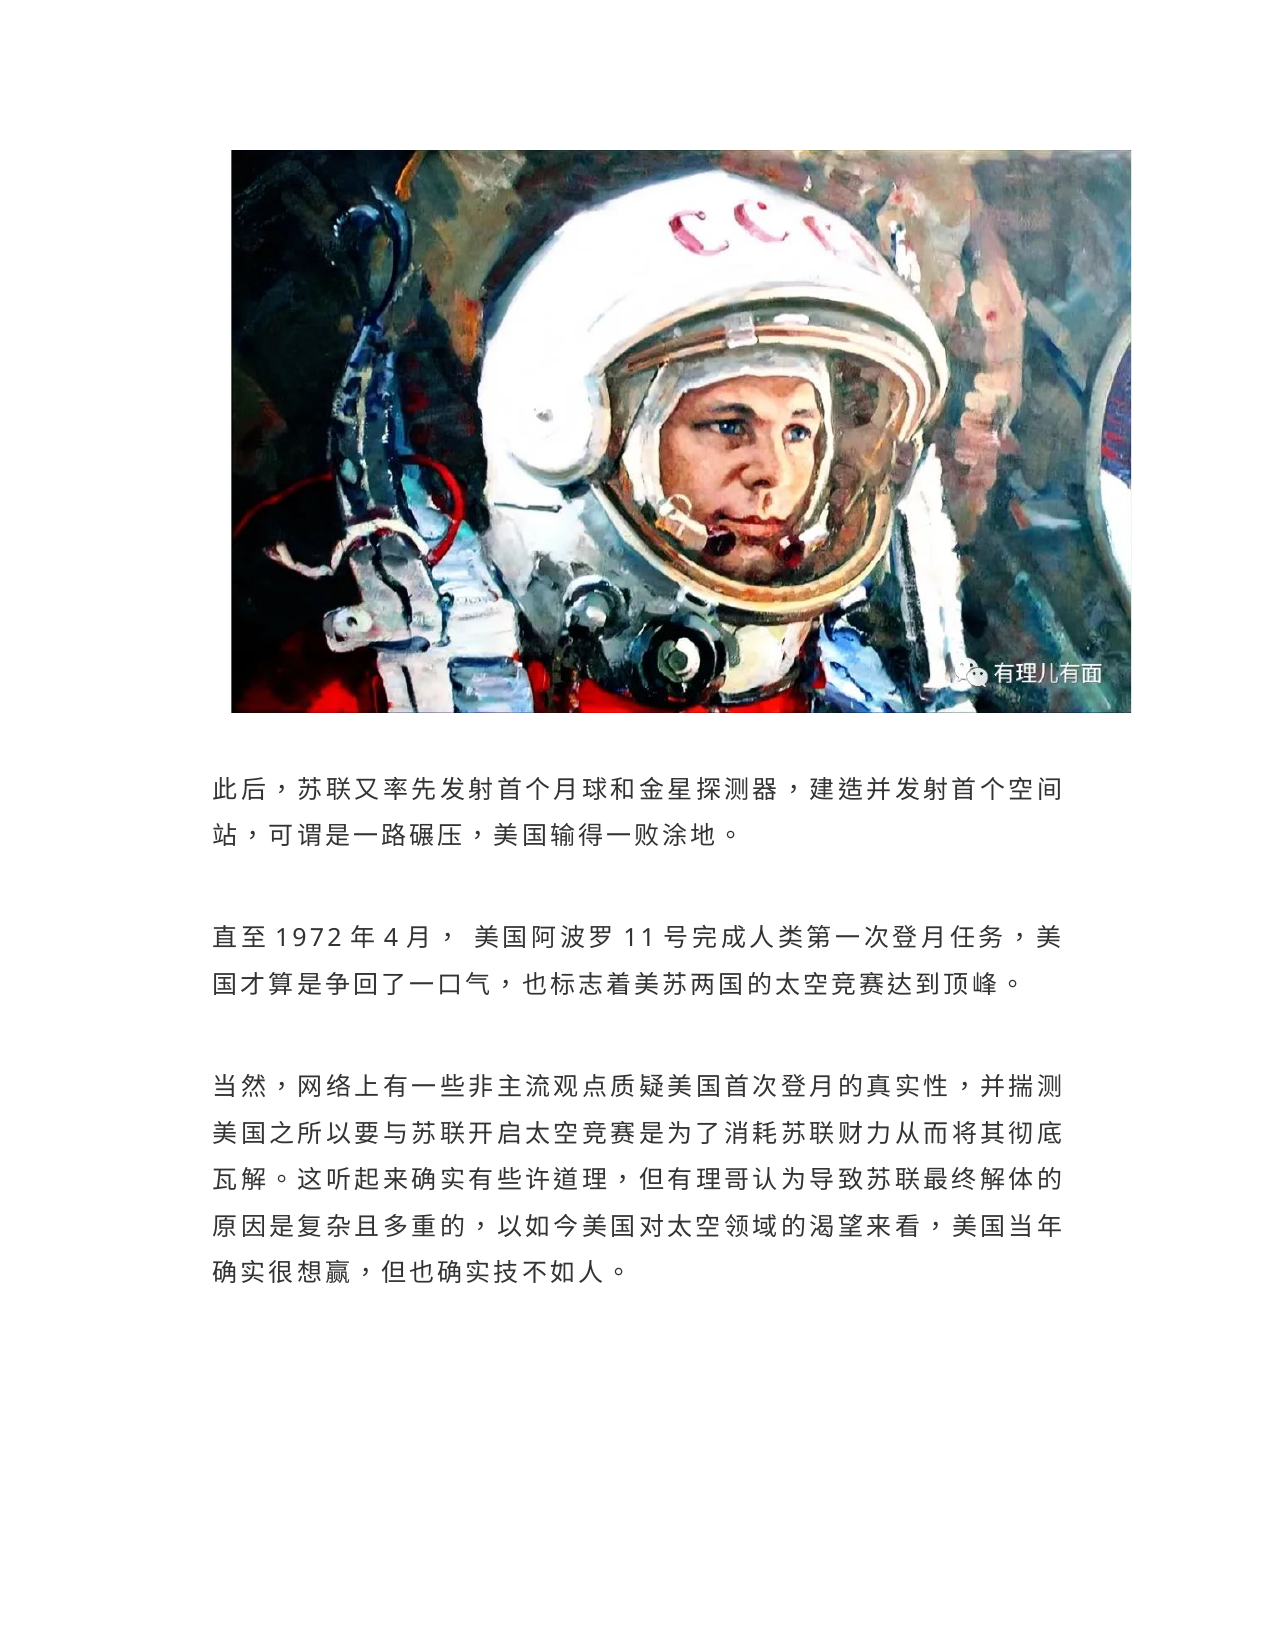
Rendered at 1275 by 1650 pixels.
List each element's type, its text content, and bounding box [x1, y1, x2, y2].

text 当然，网络上有一些非主流观点质疑美国首次登月的真实性，并揣测美国之所以要与苏联开启太空竞赛是为了消耗苏联财力从而将其彻底瓦解。这听起来确实有些许道理，但有理哥认为导致苏联最终解体的原因是复杂且多重的，以如今美国对太空领域的渴望来看，美国当年确实很想赢，但也确实技不如人。 [212, 1056, 1062, 1289]
text 此后，苏联又率先发射首个月球和金星探测器，建造并发射首个空间站，可谓是一路碾压，美国输得一败涂地。 [212, 759, 1062, 852]
picture [231, 150, 1132, 713]
text 直至1972年4月， 美国阿波罗11号完成人类第一次登月任务，美国才算是争回了一口气，也标志着美苏两国的太空竞赛达到顶峰。 [212, 908, 1062, 1001]
